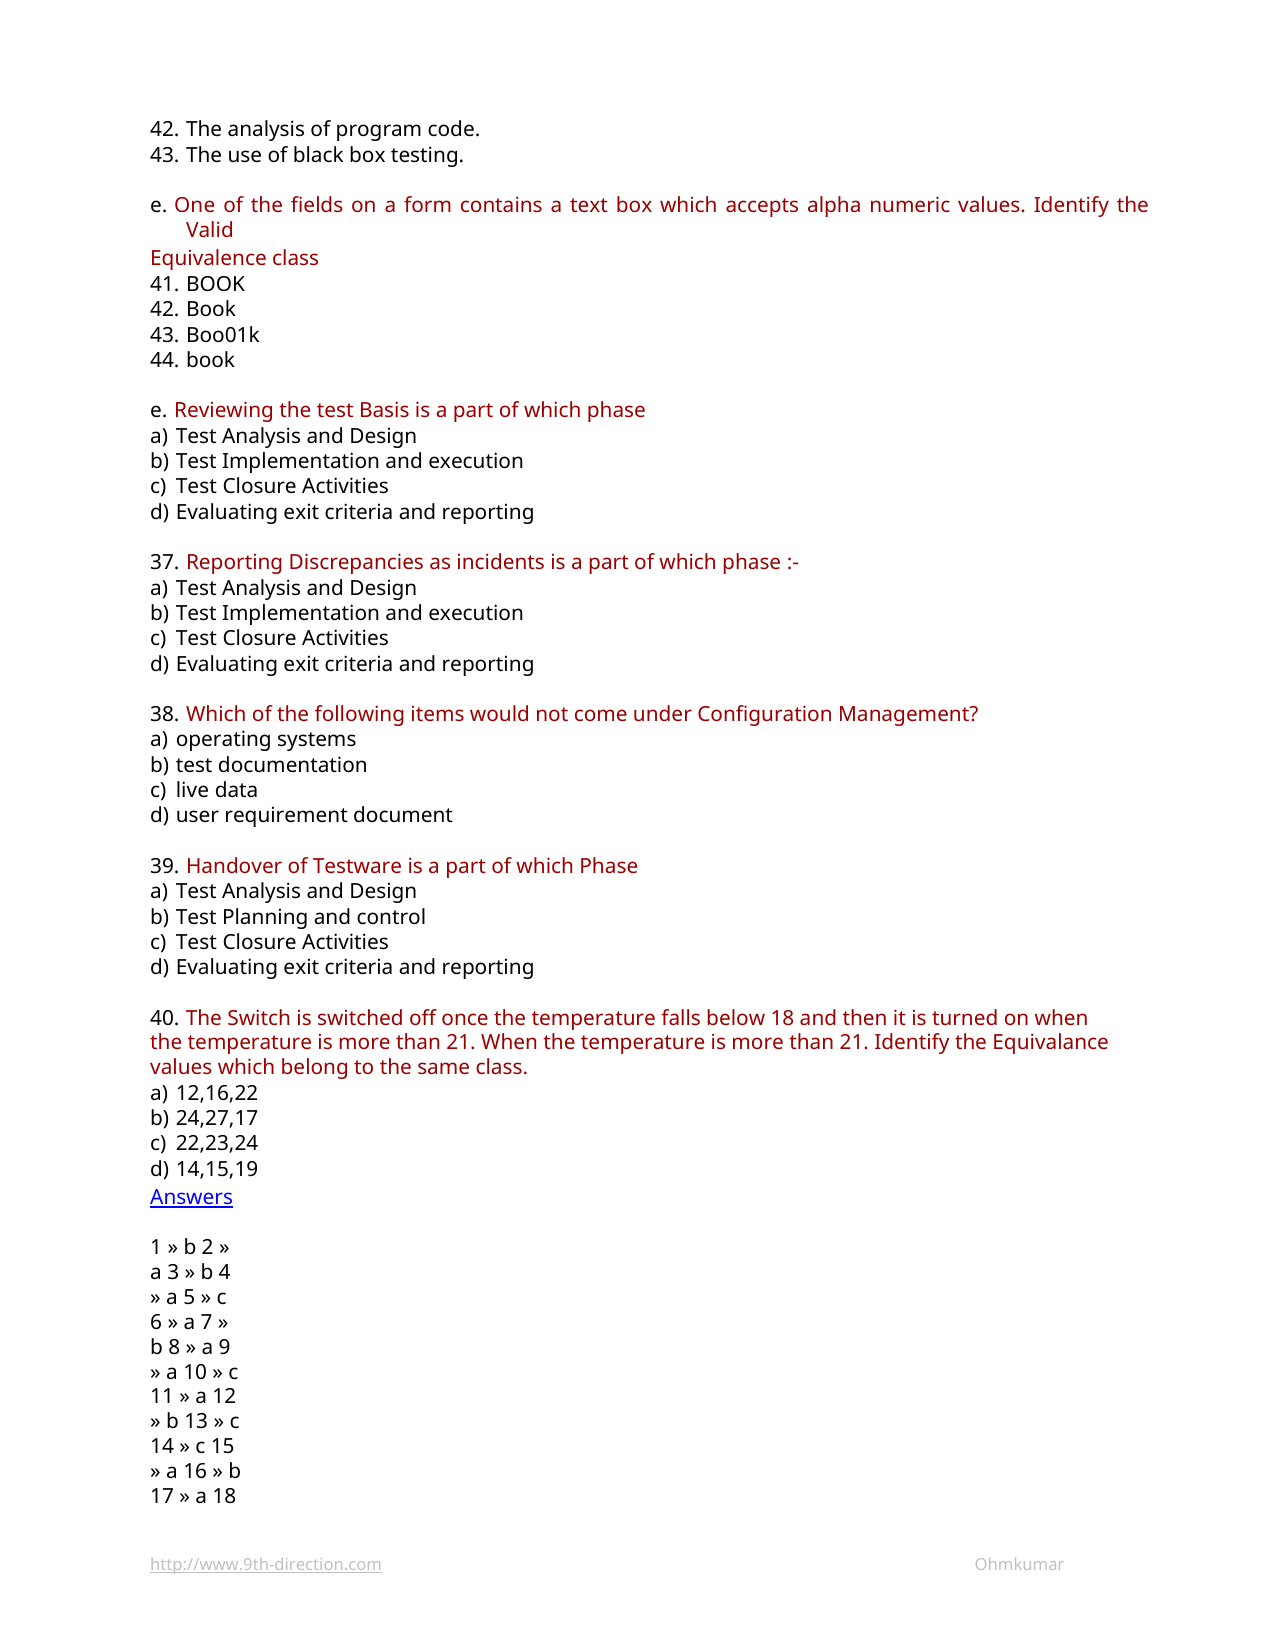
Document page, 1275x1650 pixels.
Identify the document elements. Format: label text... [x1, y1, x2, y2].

list Handover of Testware is a part of which Phase [150, 853, 1151, 878]
text Answers [150, 1184, 1151, 1209]
list Test Closure Activities [150, 929, 1151, 954]
list Evaluating exit criteria and reporting [150, 499, 1151, 524]
list The analysis of program code. [150, 117, 1151, 142]
text Equivalence class [150, 246, 1151, 271]
list book [150, 347, 1151, 372]
list Test Implementation and execution [150, 448, 1151, 473]
list live data [150, 777, 1151, 802]
list user requirement document [150, 802, 1151, 828]
list 12,16,22 [150, 1080, 1151, 1105]
list Test Analysis and Design [150, 575, 1151, 600]
list 14,15,19 [150, 1156, 1151, 1181]
list Boo01k [150, 322, 1151, 347]
list Which of the following items would not come under Configuration Management? [150, 701, 1151, 726]
list Reporting Discrepancies as incidents is a part of which phase :- [150, 549, 1151, 575]
list test documentation [150, 752, 1151, 777]
list Test Closure Activities [150, 626, 1151, 651]
list Test Analysis and Design [150, 878, 1151, 904]
list Evaluating exit criteria and reporting [150, 651, 1151, 676]
list Test Analysis and Design [150, 423, 1151, 448]
list Test Planning and control [150, 904, 1151, 929]
list operating systems [150, 727, 1151, 752]
list Book [150, 296, 1151, 322]
list Evaluating exit criteria and reporting [150, 954, 1151, 980]
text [150, 1235, 241, 1508]
list Test Closure Activities [150, 474, 1151, 499]
list Test Implementation and execution [150, 600, 1151, 626]
list 22,23,24 [150, 1131, 1151, 1156]
list One of the fields on a form contains a text box which accepts alpha numeric values. Identify the Valid [150, 192, 1151, 243]
list The Switch is switched off once the temperature falls below 18 and then it is turned on when the temperature is more than 21. When the temperature is more than 21. Identify the Equivalance values which belong to the same class. [150, 1005, 1115, 1080]
list The use of black box testing. [150, 142, 1151, 167]
list BOOK [150, 271, 1151, 296]
list 24,27,17 [150, 1105, 1151, 1131]
list Reviewing the test Basis is a part of which phase [150, 398, 1151, 423]
